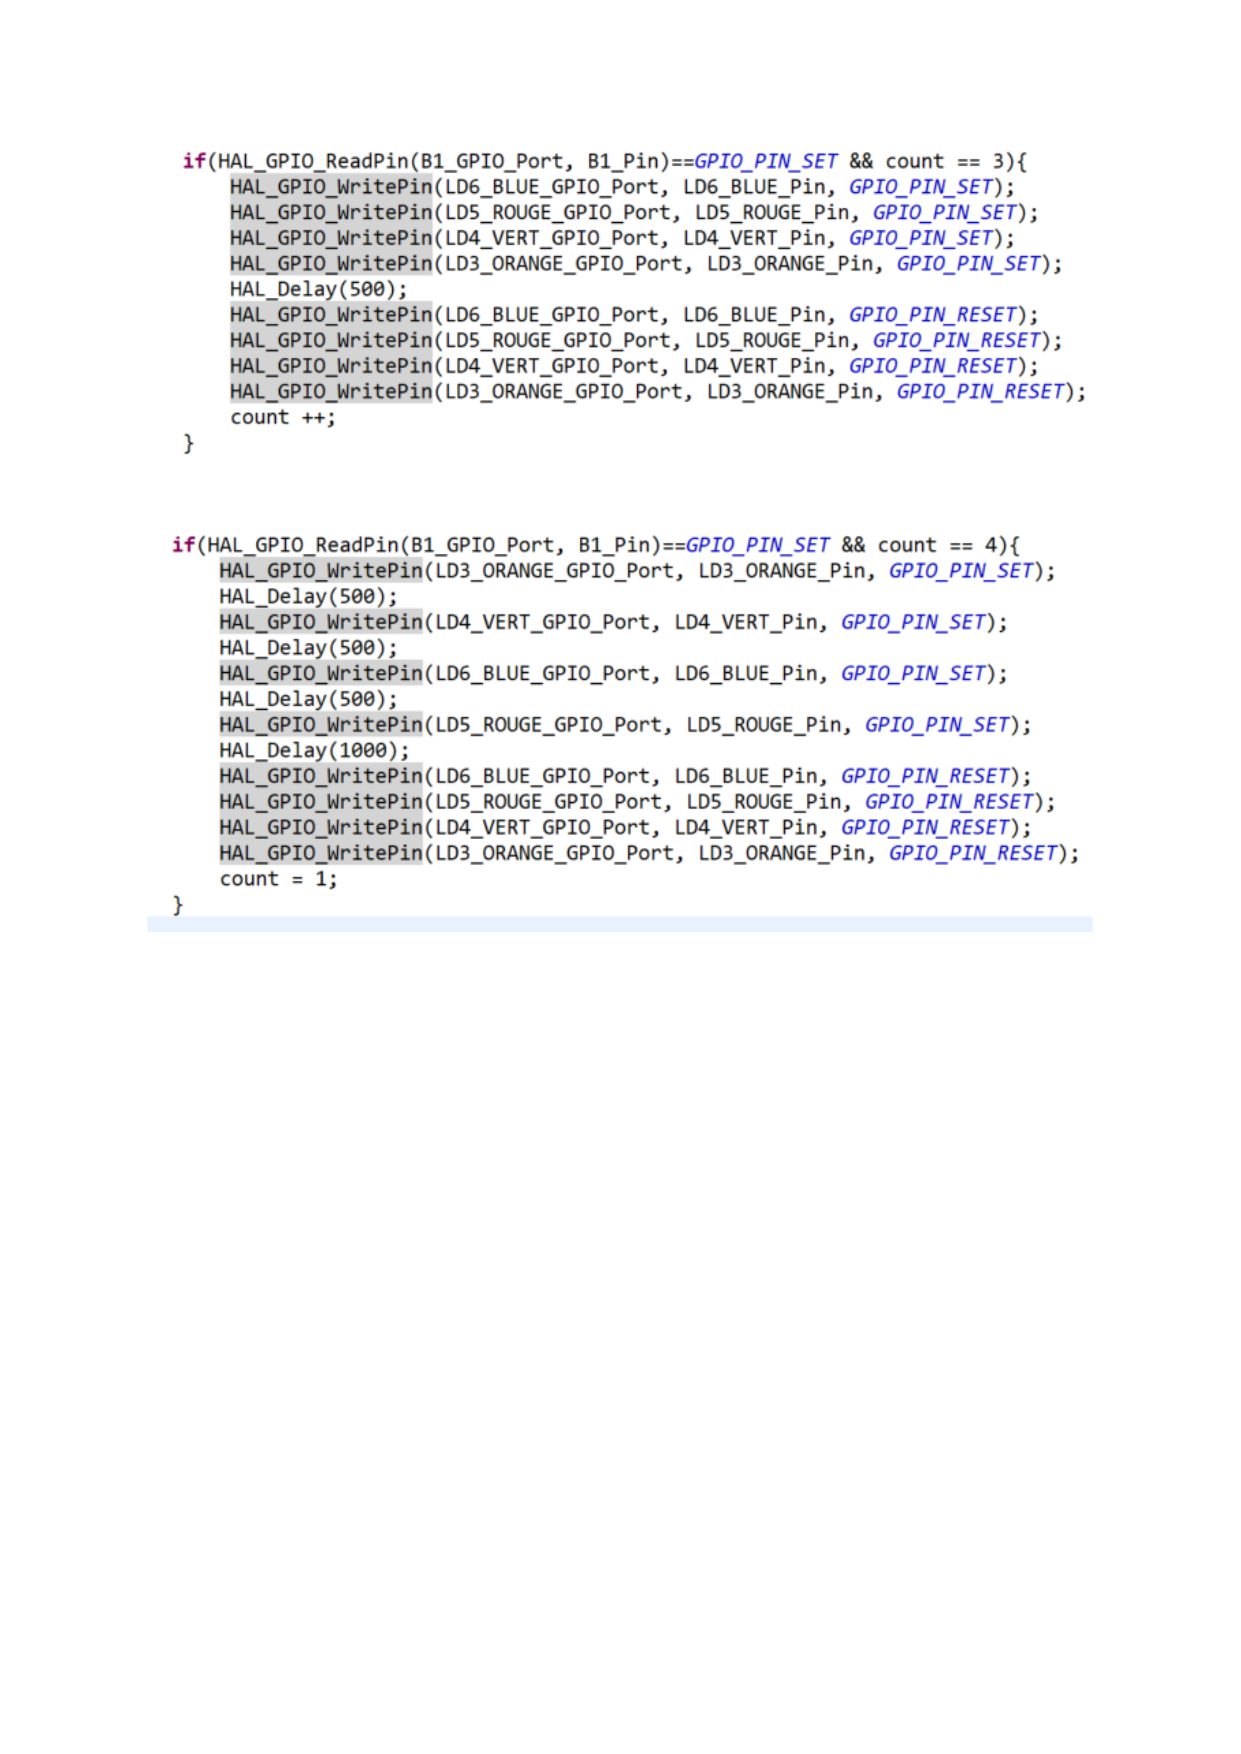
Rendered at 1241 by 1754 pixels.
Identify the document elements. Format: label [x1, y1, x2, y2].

picture [147, 527, 1093, 932]
picture [147, 147, 1093, 462]
